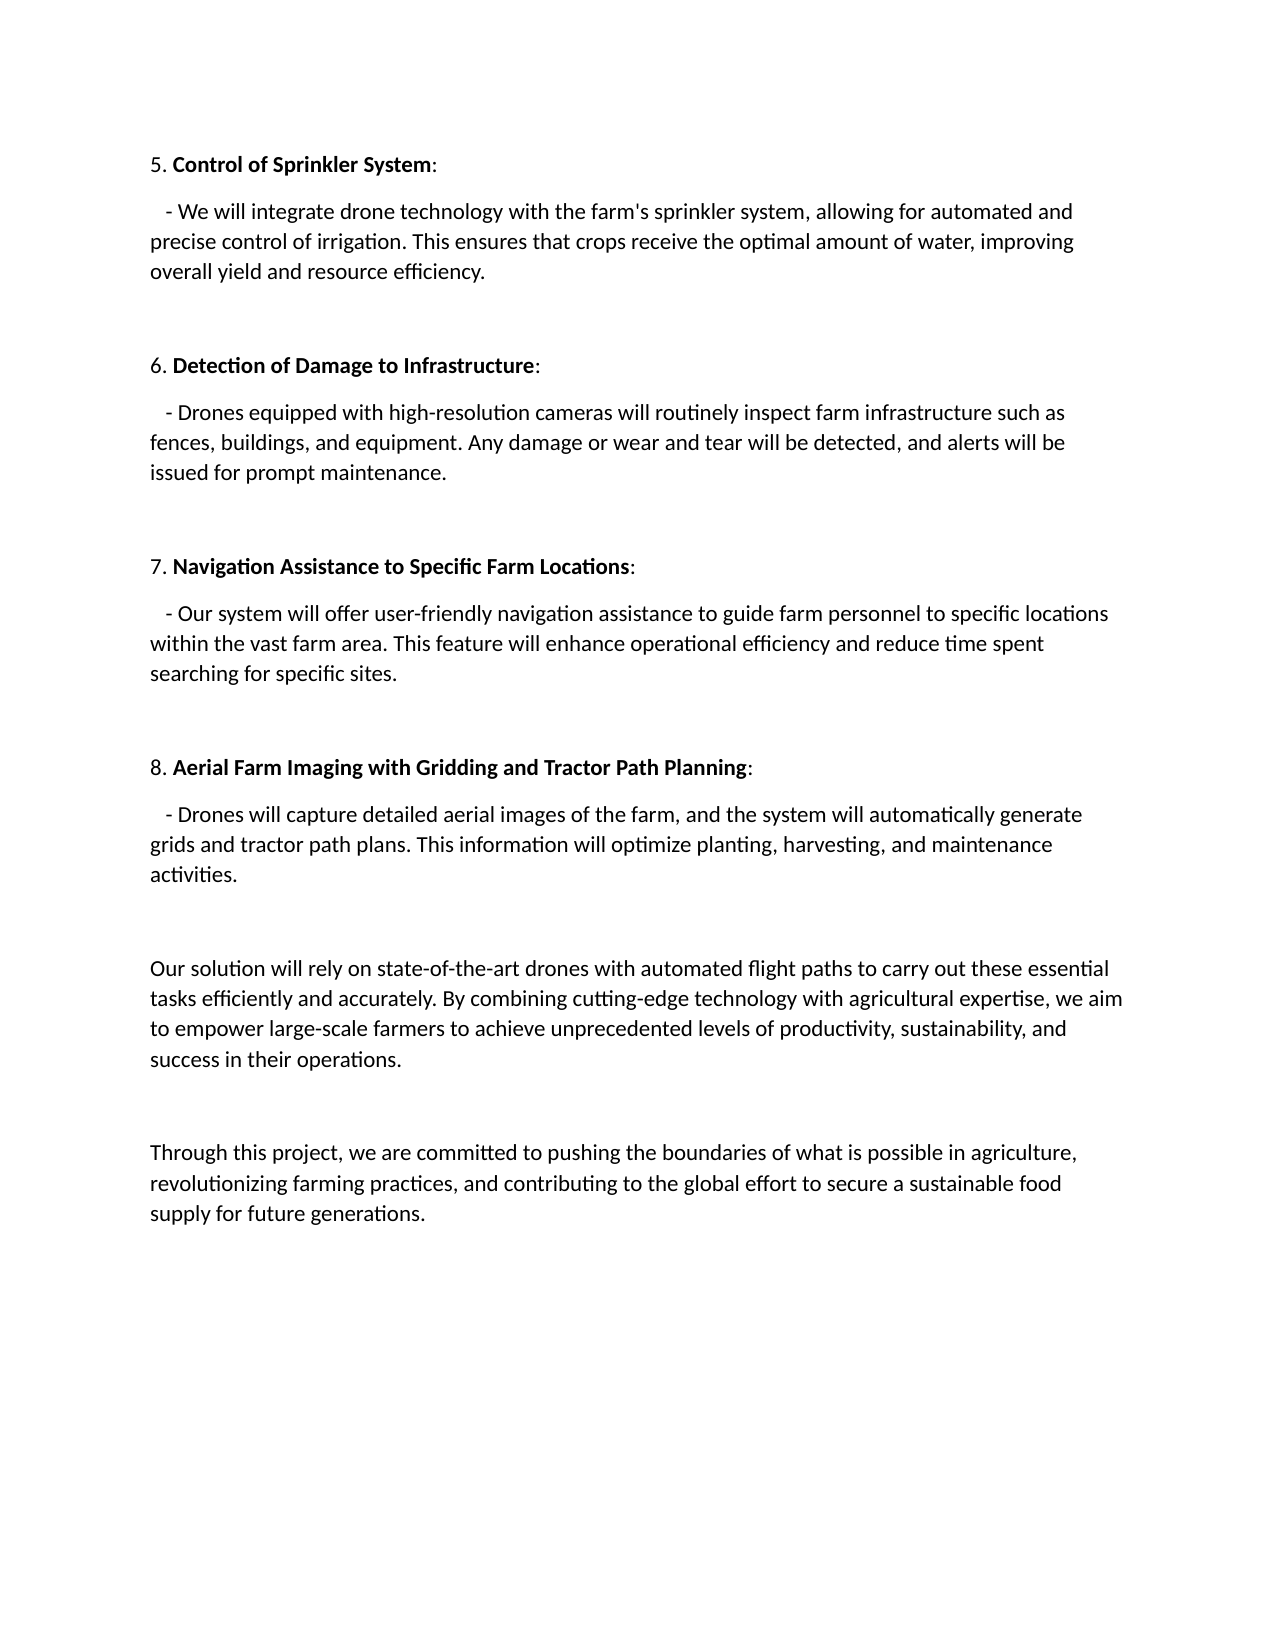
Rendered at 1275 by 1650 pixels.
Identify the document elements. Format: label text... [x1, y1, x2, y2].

text 6. Detection of Damage to Infrastructure: [150, 351, 1125, 379]
text Our solution will rely on state-of-the-art drones with automated flight paths to carry out these essential tasks efficiently and accurately. By combining cutting-edge technology with agricultural expertise, we aim to empower large-scale farmers to achieve unprecedented levels of productivity, sustainability, and success in their operations. [150, 954, 1125, 1073]
text - Our system will offer user-friendly navigation assistance to guide farm personnel to specific locations within the vast farm area. This feature will enhance operational efficiency and reduce time spent searching for specific sites. [150, 599, 1125, 687]
text 5. Control of Sprinkler System: [150, 150, 1125, 178]
text 7. Navigation Assistance to Specific Farm Locations: [150, 552, 1125, 580]
text - We will integrate drone technology with the farm's sprinkler system, allowing for automated and precise control of irrigation. This ensures that crops receive the optimal amount of water, improving overall yield and resource efficiency. [150, 197, 1125, 285]
text - Drones will capture detailed aerial images of the farm, and the system will automatically generate grids and tractor path plans. This information will optimize planting, harvesting, and maintenance activities. [150, 800, 1125, 888]
text Through this project, we are committed to pushing the boundaries of what is possible in agriculture, revolutionizing farming practices, and contributing to the global effort to secure a sustainable food supply for future generations. [150, 1138, 1125, 1227]
text 8. Aerial Farm Imaging with Gridding and Tractor Path Planning: [150, 753, 1125, 781]
text - Drones equipped with high-resolution cameras will routinely inspect farm infrastructure such as fences, buildings, and equipment. Any damage or wear and tear will be detected, and alerts will be issued for prompt maintenance. [150, 398, 1125, 486]
